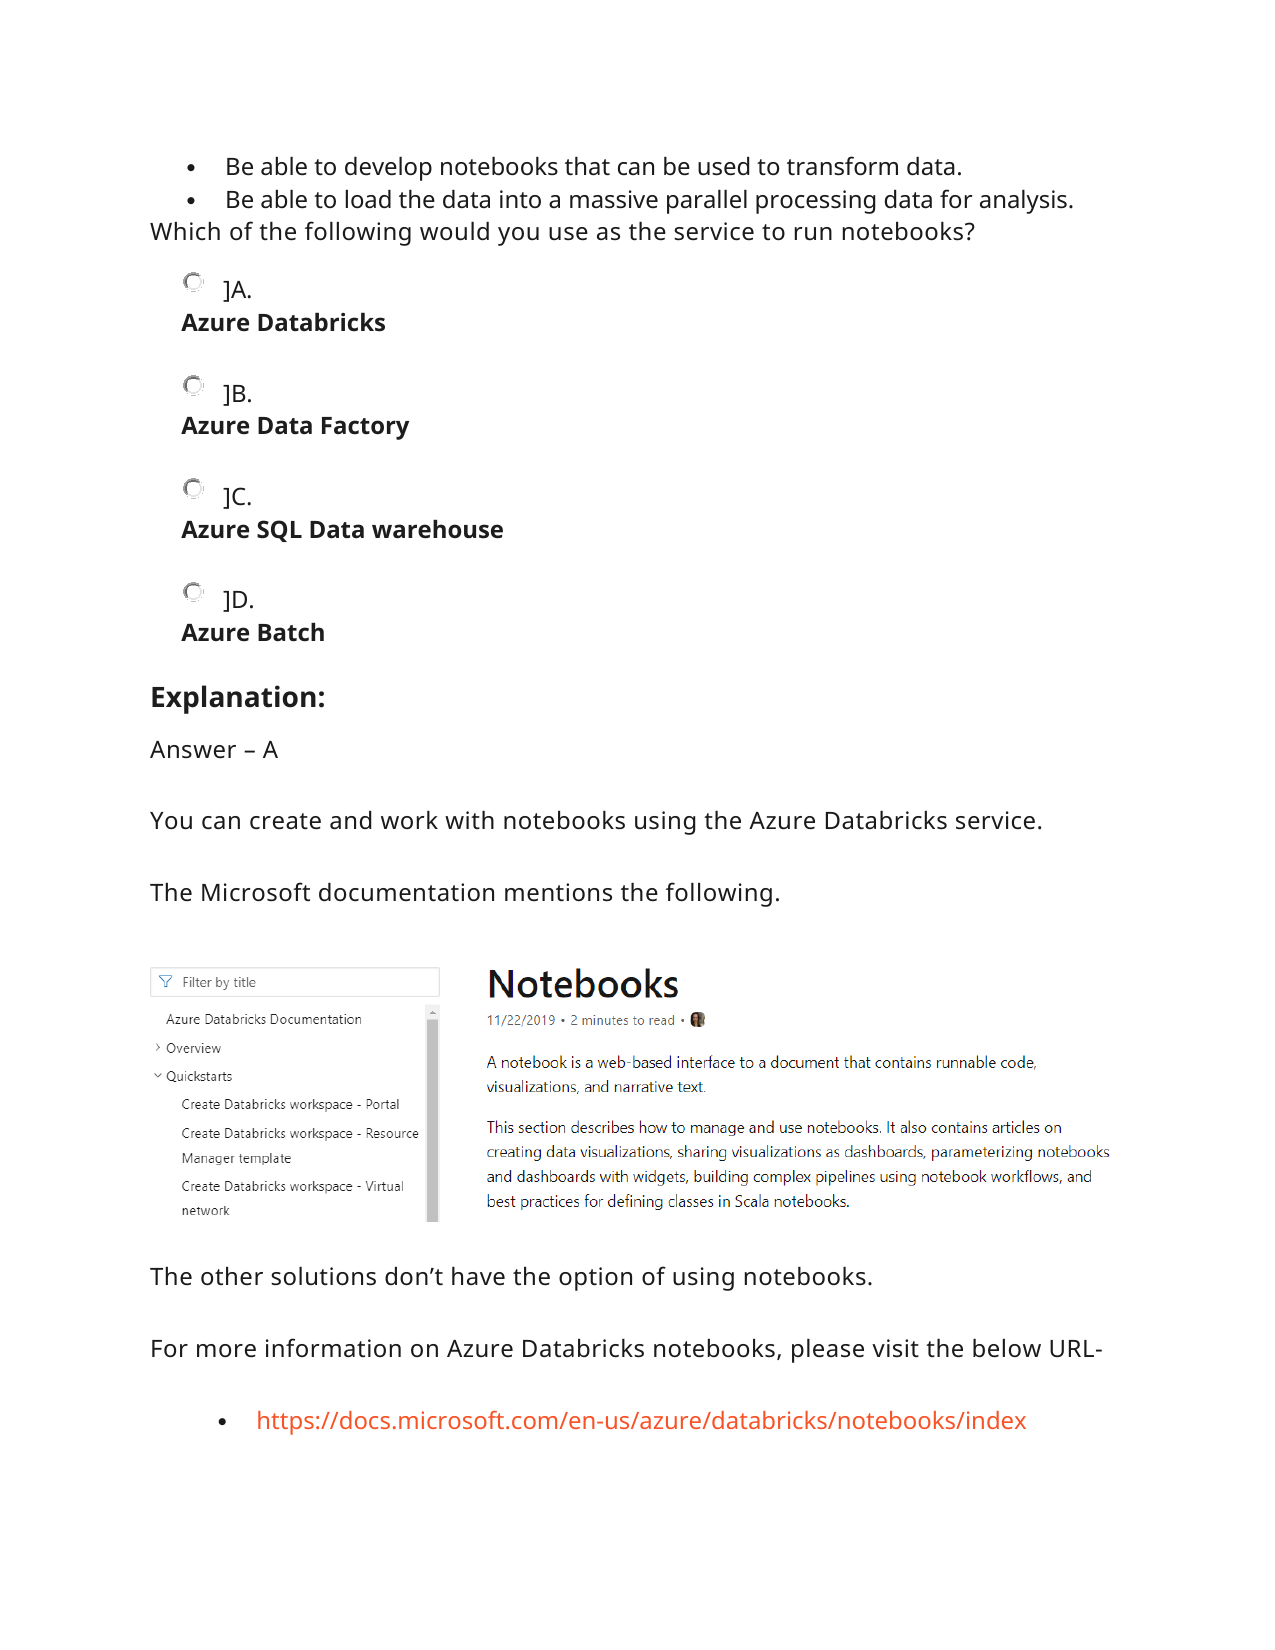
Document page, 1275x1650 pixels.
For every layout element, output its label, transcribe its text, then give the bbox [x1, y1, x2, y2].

text ]D. [181, 574, 1125, 616]
text Azure SQL Data warehouse [181, 512, 1125, 545]
text Azure Databricks [181, 306, 1125, 338]
picture [150, 947, 1125, 1222]
text The other solutions don’t have the option of using notebooks. [150, 1260, 1125, 1293]
text Azure Batch [181, 616, 1125, 648]
text ]A. [181, 264, 1125, 306]
text For more information on Azure Databricks notebooks, please visit the below URL- [150, 1332, 1125, 1364]
list https://docs.microsoft.com/en-us/azure/databricks/notebooks/index [219, 1403, 1094, 1436]
text Explanation: [150, 677, 1125, 716]
text Answer – A [150, 732, 1125, 765]
text You can create and work with notebooks using the Azure Databricks service. [150, 804, 1125, 837]
list Be able to load the data into a massive parallel processing data for analysis. [187, 183, 1125, 215]
list Be able to develop notebooks that can be used to transform data. [187, 150, 1125, 183]
text Which of the following would you use as the service to run notebooks? [150, 215, 1125, 248]
text ]C. [181, 471, 1125, 512]
text The Microsoft documentation mentions the following. [150, 876, 1125, 908]
text Azure Data Factory [181, 409, 1125, 442]
text ]B. [181, 368, 1125, 409]
